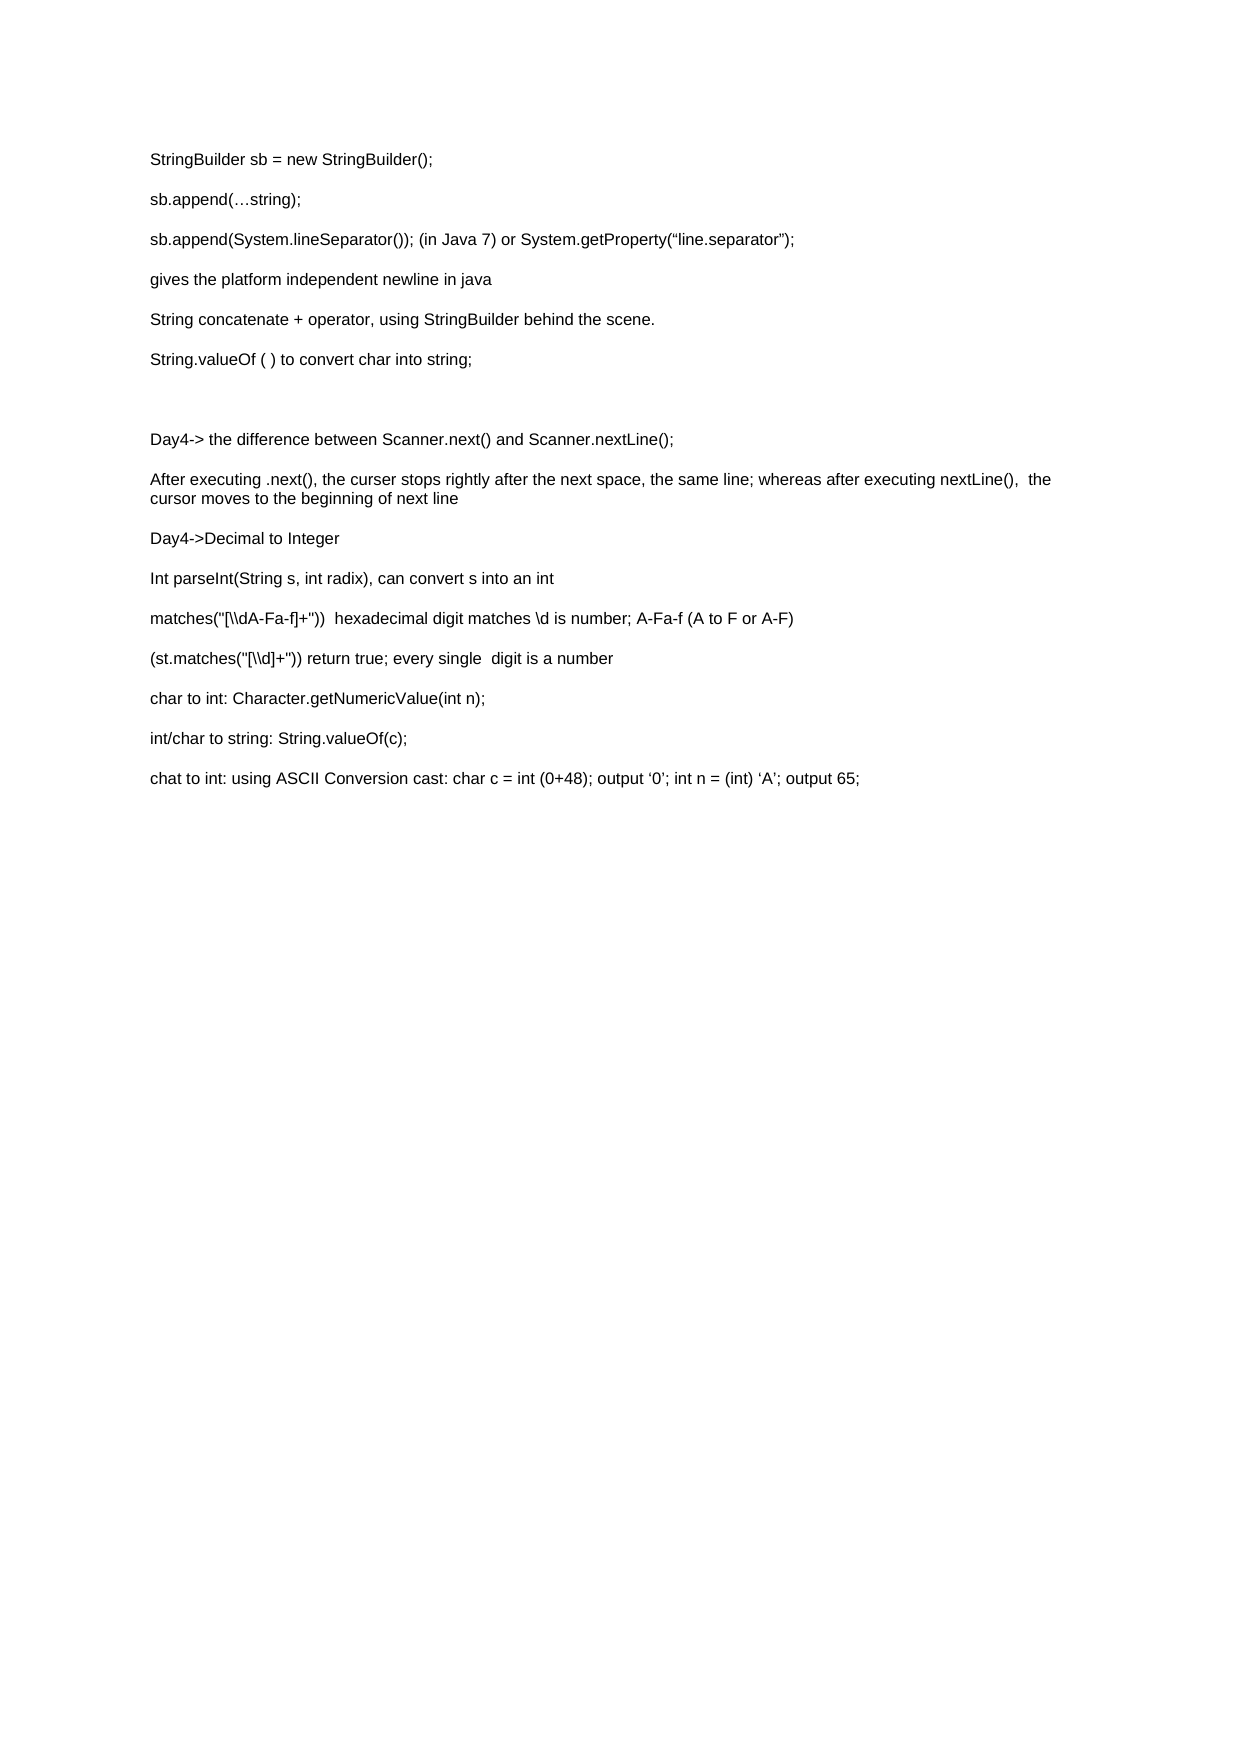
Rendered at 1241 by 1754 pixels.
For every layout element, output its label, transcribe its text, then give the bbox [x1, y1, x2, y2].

text After executing .next(), the curser stops rightly after the next space, the same line; whereas after executing nextLine(), the cursor moves to the beginning of next line [150, 470, 1090, 508]
text chat to int: using ASCII Conversion cast: char c = int (0+48); output ‘0’; int n = (int) ‘A’; output 65; [150, 769, 1090, 788]
text Day4-> the difference between Scanner.next() and Scanner.nextLine(); [150, 430, 1090, 449]
text Int parseInt(String s, int radix), can convert s into an int [150, 569, 1090, 588]
text String.valueOf ( ) to convert char into string; [150, 350, 1090, 369]
text matches("[\\dA-Fa-f]+")) hexadecimal digit matches \d is number; A-Fa-f (A to F or A-F) [150, 609, 1090, 628]
text Day4->Decimal to Integer [150, 529, 1090, 548]
text sb.append(…string); [150, 190, 1090, 209]
text (st.matches("[\\d]+")) return true; every single digit is a number [150, 649, 1090, 668]
text gives the platform independent newline in java [150, 270, 1090, 289]
text char to int: Character.getNumericValue(int n); [150, 689, 1090, 708]
text StringBuilder sb = new StringBuilder(); [150, 150, 1090, 169]
text String concatenate + operator, using StringBuilder behind the scene. [150, 310, 1090, 329]
text int/char to string: String.valueOf(c); [150, 729, 1090, 748]
text sb.append(System.lineSeparator()); (in Java 7) or System.getProperty(“line.separator”); [150, 230, 1090, 249]
